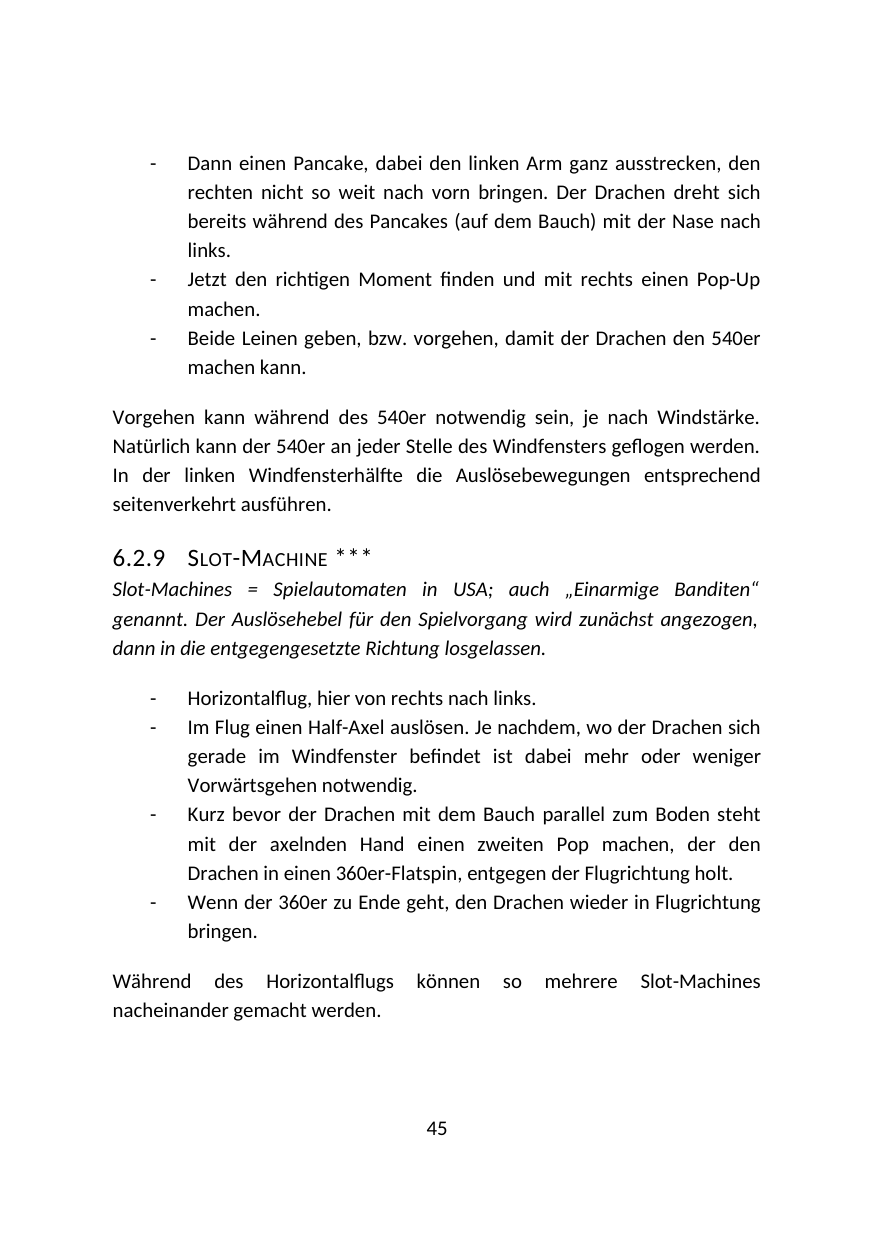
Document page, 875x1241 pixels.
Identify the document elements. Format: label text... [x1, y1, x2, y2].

subtitle Slot-Machine *** [112, 542, 762, 572]
list Im Flug einen Half-Axel auslösen. Je nachdem, wo der Drachen sich gerade im Windfenster befindet ist dabei mehr oder weniger Vorwärtsgehen notwendig. [150, 714, 762, 798]
text Während des Horizontalflugs können so mehrere Slot-Machines nacheinander gemacht werden. [112, 968, 762, 1023]
text Vorgehen kann während des 540er notwendig sein, je nach Windstärke. Natürlich kann der 540er an jeder Stelle des Windfensters geflogen werden. In der linken Windfensterhälfte die Auslösebewegungen entsprechend seitenverkehrt ausführen. [112, 404, 762, 517]
text Slot-Machines = Spielautomaten in USA; auch „Einarmige Banditen“ genannt. Der Auslösehebel für den Spielvorgang wird zunächst angezogen, dann in die entgegengesetzte Richtung losgelassen. [112, 577, 762, 660]
list Horizontalflug, hier von rechts nach links. [150, 685, 762, 710]
list Wenn der 360er zu Ende geht, den Drachen wieder in Flugrichtung bringen. [150, 889, 762, 944]
list Beide Leinen geben, bzw. vorgehen, damit der Drachen den 540er machen kann. [150, 325, 762, 379]
list Kurz bevor der Drachen mit dem Bauch parallel zum Boden steht mit der axelnden Hand einen zweiten Pop machen, der den Drachen in einen 360er-Flatspin, entgegen der Flugrichtung holt. [150, 802, 762, 885]
list Jetzt den richtigen Moment finden und mit rechts einen Pop-Up machen. [150, 267, 762, 321]
list Dann einen Pancake, dabei den linken Arm ganz ausstrecken, den rechten nicht so weit nach vorn bringen. Der Drachen dreht sich bereits während des Pancakes (auf dem Bauch) mit der Nase nach links. [150, 150, 762, 263]
